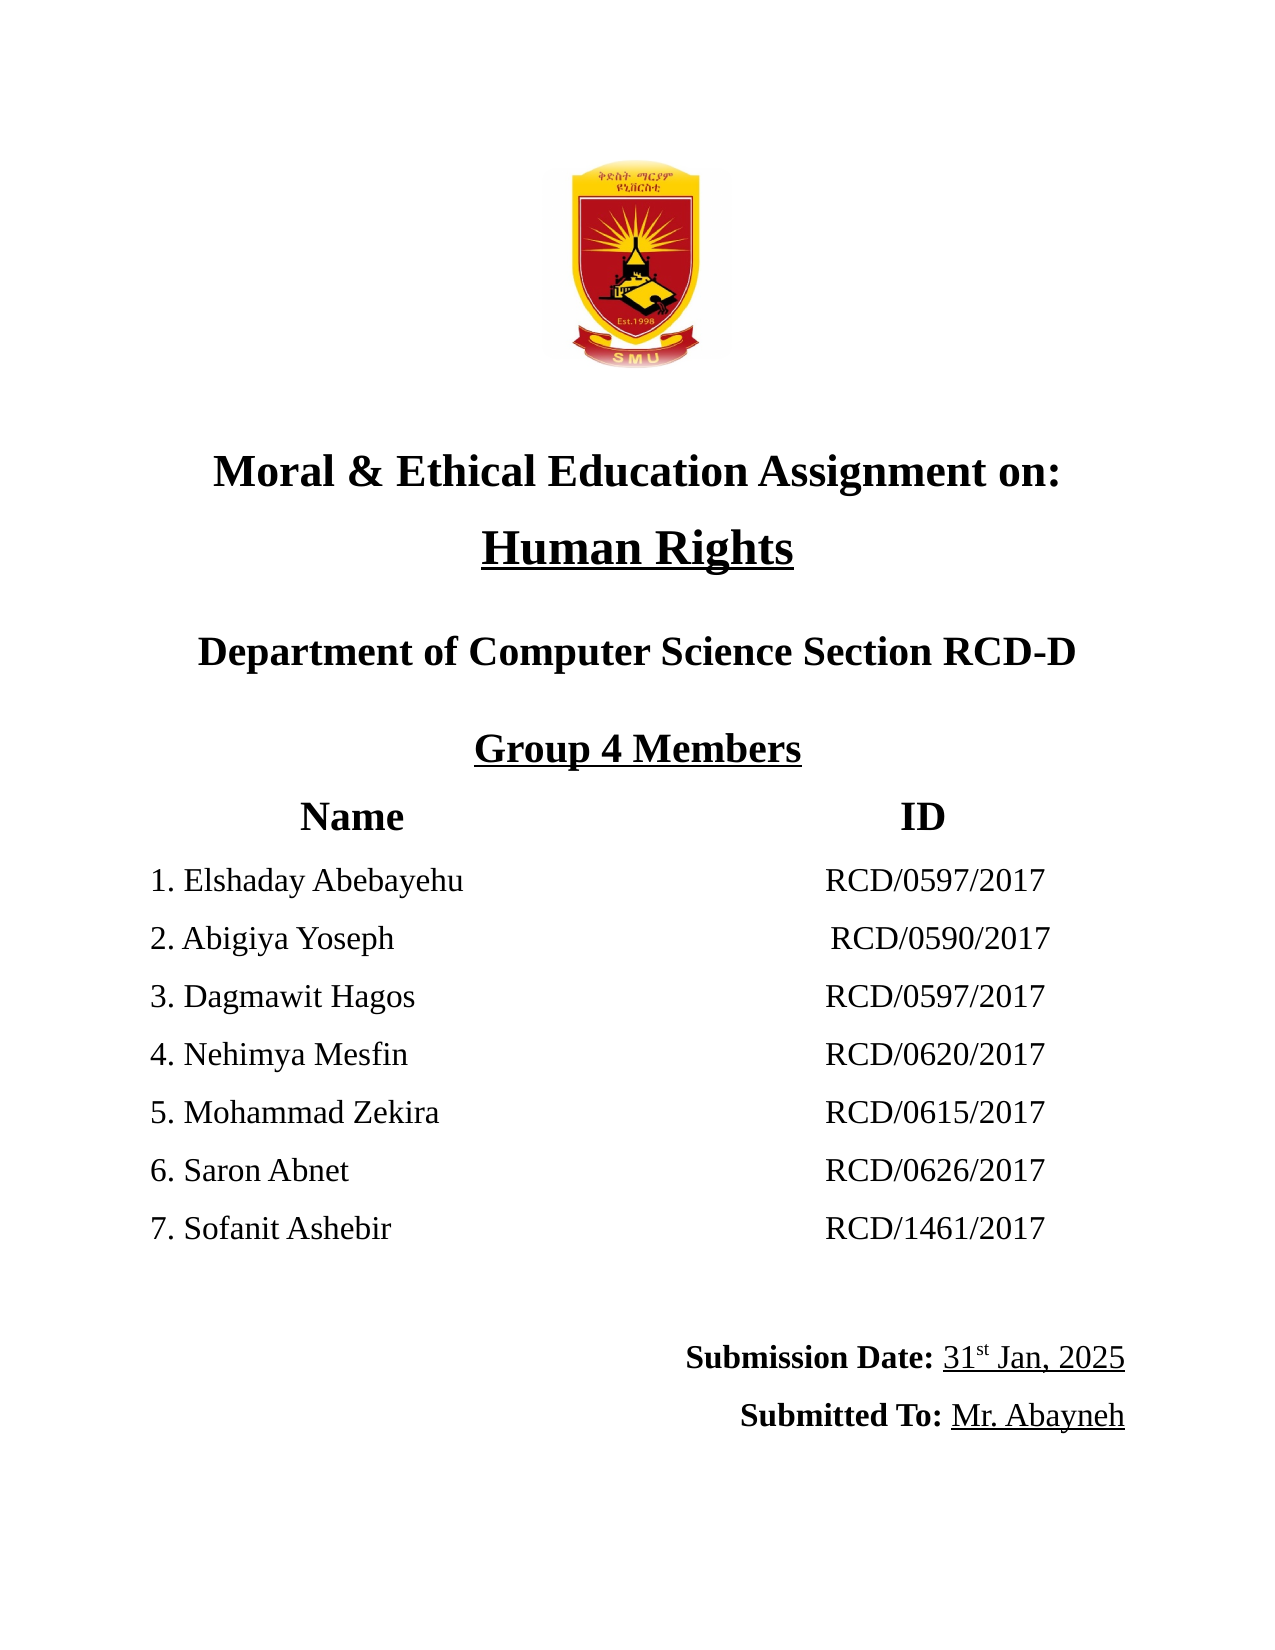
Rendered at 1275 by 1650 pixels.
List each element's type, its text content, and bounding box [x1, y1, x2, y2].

text Submitted To: Mr. Abayneh [150, 1395, 1125, 1433]
text 5. Mohammad Zekira RCD/0615/2017 [150, 1092, 1125, 1130]
text 2. Abigiya Yoseph RCD/0590/2017 [150, 918, 1125, 956]
text Group 4 Members [150, 723, 1125, 771]
text Moral & Ethical Education Assignment on: [150, 444, 1125, 497]
text Human Rights [150, 517, 1125, 575]
text 6. Saron Abnet RCD/0626/2017 [150, 1150, 1125, 1188]
text Name ID [300, 792, 1125, 839]
text Submission Date: 31st Jan, 2025 [150, 1337, 1125, 1375]
text 7. Sofanit Ashebir RCD/1461/2017 [150, 1208, 1125, 1318]
text Department of Computer Science Section RCD-D [150, 596, 1125, 704]
text 3. Dagmawit Hagos RCD/0597/2017 [150, 976, 1125, 1014]
text 4. Nehimya Mesfin RCD/0620/2017 [150, 1034, 1125, 1072]
text 1. Elshaday Abebayehu RCD/0597/2017 [150, 860, 1125, 898]
picture [553, 179, 721, 348]
